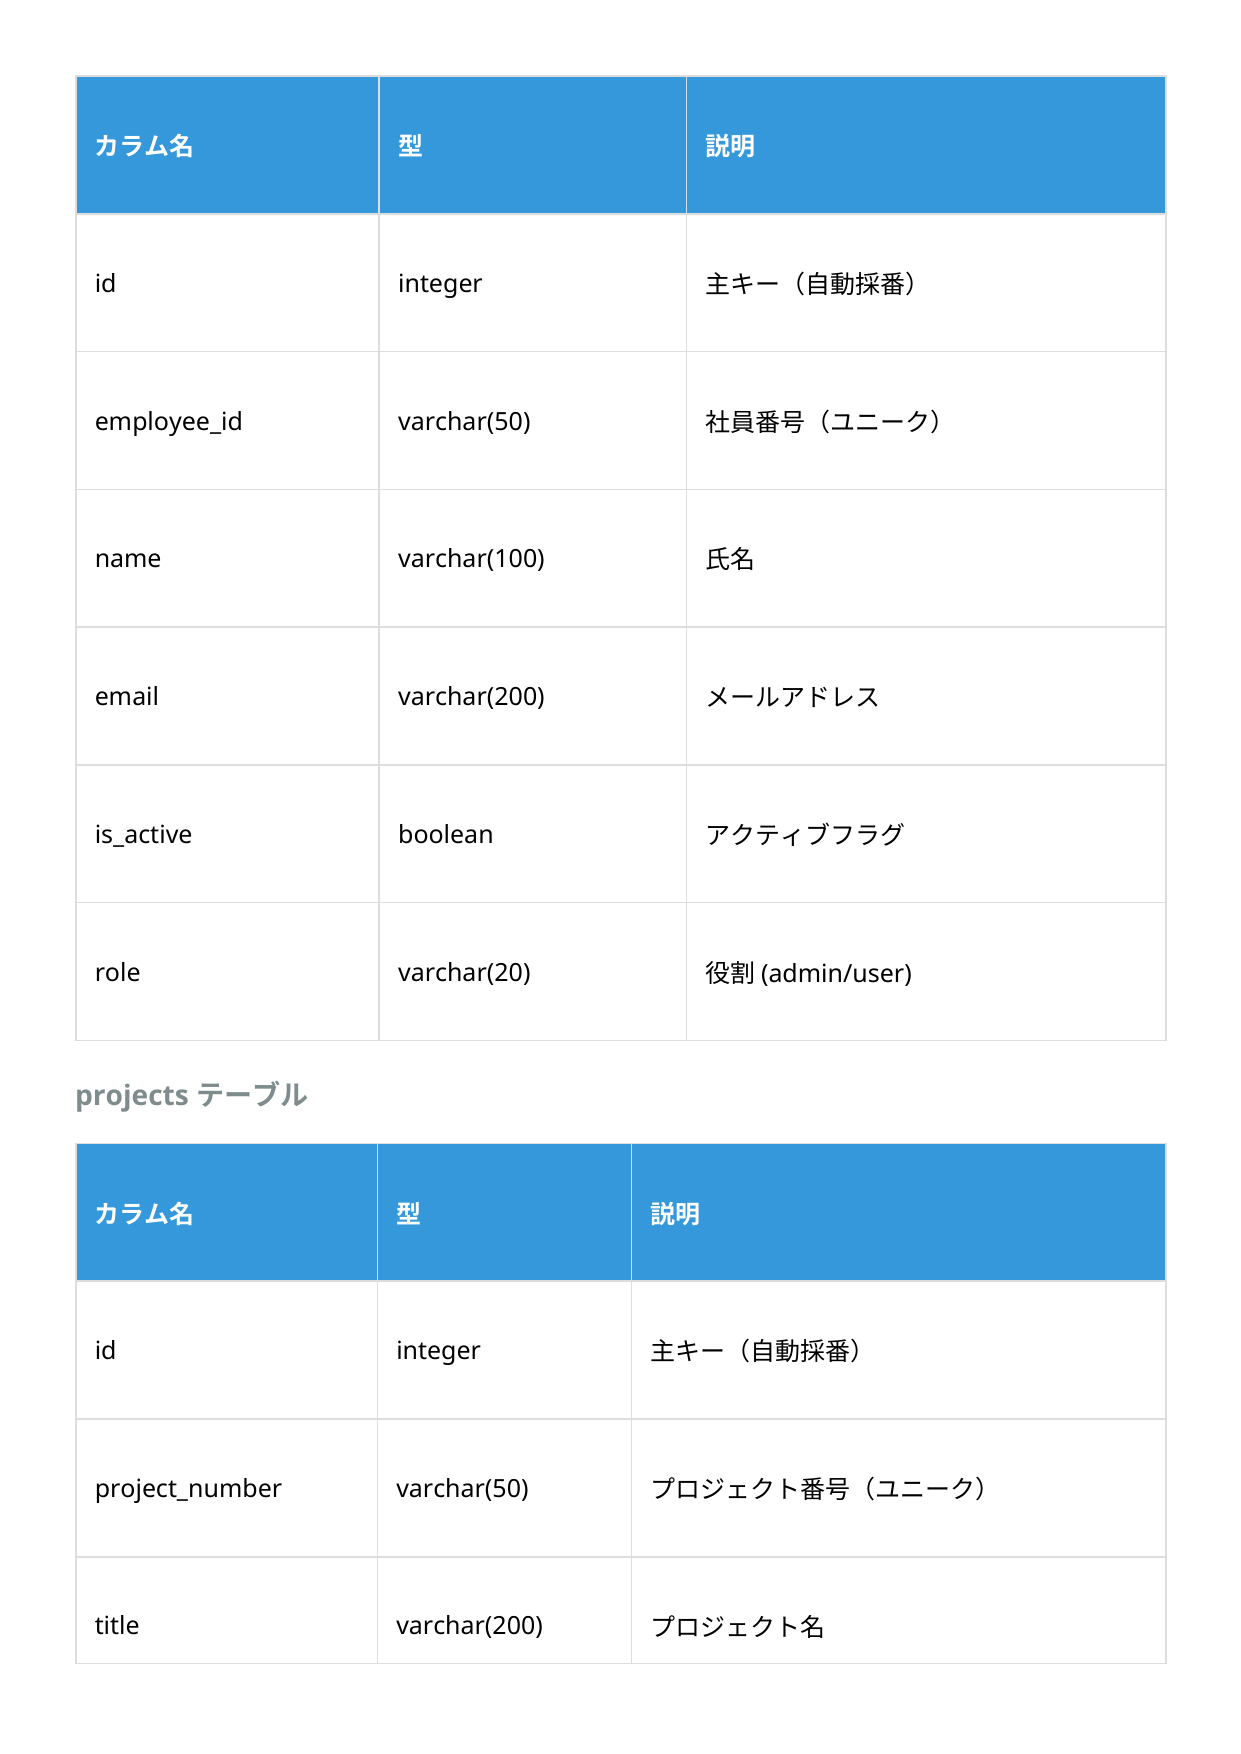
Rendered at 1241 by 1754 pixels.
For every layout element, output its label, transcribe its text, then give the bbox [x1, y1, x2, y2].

table_cell id [77, 215, 378, 351]
table_cell 主キー（自動採番） [632, 1282, 1165, 1418]
table_cell varchar(50) [378, 1420, 631, 1556]
table_cell メールアドレス [687, 628, 1165, 764]
table_cell 社員番号（ユニーク） [687, 352, 1165, 488]
table_header 説明 [687, 77, 1165, 213]
table_header カラム名 [77, 1144, 377, 1280]
table_cell name [77, 490, 378, 626]
table_cell 役割 (admin/user) [687, 903, 1165, 1040]
table_cell email [77, 628, 378, 764]
subtitle projects テーブル [75, 1072, 1165, 1113]
table_cell アクティブフラグ [687, 766, 1165, 902]
table_cell varchar(100) [380, 490, 686, 626]
table_header 型 [378, 1144, 631, 1280]
table_cell 氏名 [687, 490, 1165, 626]
table_cell project_number [77, 1420, 377, 1556]
table_cell varchar(50) [380, 352, 686, 488]
table_header 説明 [632, 1144, 1165, 1280]
table_cell varchar(20) [380, 903, 686, 1040]
table_cell プロジェクト番号（ユニーク） [632, 1420, 1165, 1556]
table_cell integer [378, 1282, 631, 1418]
table_header 型 [380, 77, 686, 213]
table_cell role [77, 903, 378, 1040]
table_cell employee_id [77, 352, 378, 488]
table_cell 主キー（自動採番） [687, 215, 1165, 351]
table_cell プロジェクト名 [632, 1558, 1165, 1662]
table_header カラム名 [77, 77, 378, 213]
table_cell boolean [380, 766, 686, 902]
table_cell title [77, 1558, 377, 1662]
table_cell id [77, 1282, 377, 1418]
table_cell is_active [77, 766, 378, 902]
table_cell varchar(200) [380, 628, 686, 764]
table_cell integer [380, 215, 686, 351]
table_cell varchar(200) [378, 1558, 631, 1662]
